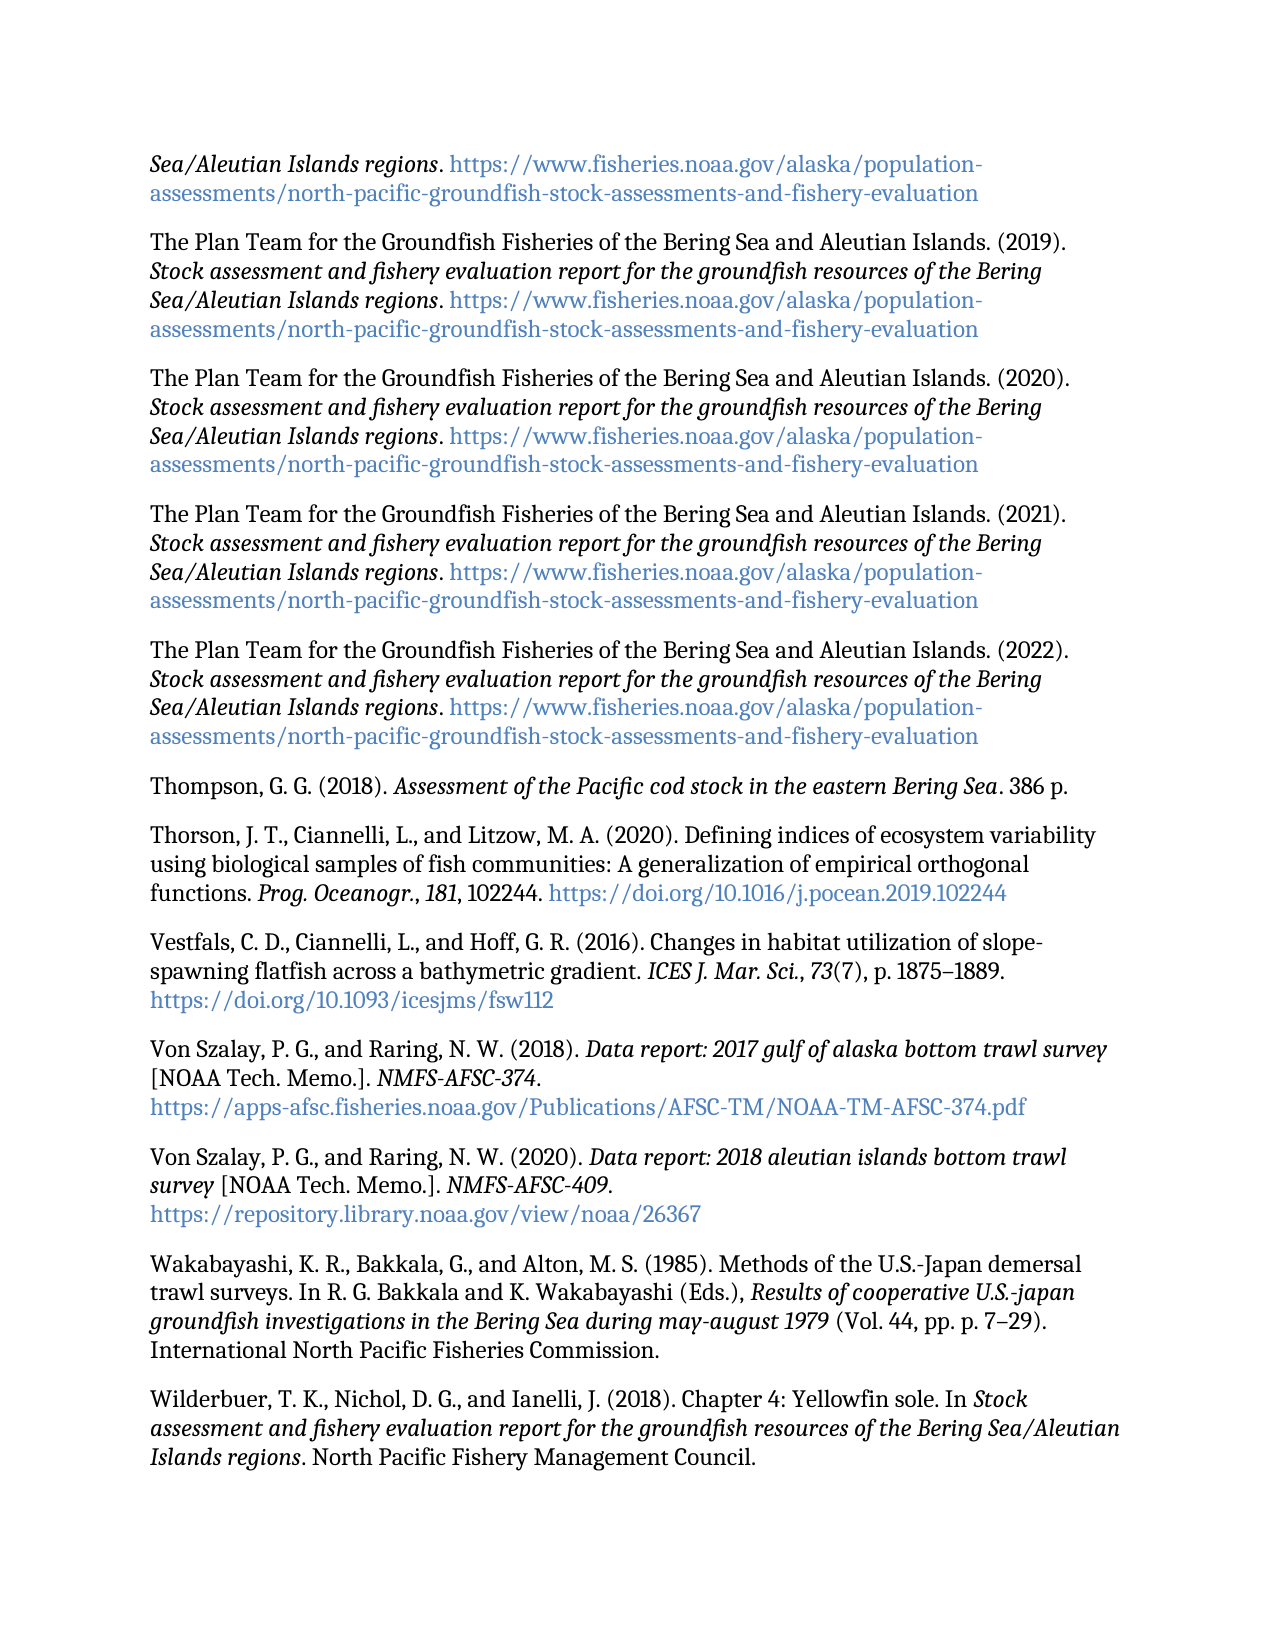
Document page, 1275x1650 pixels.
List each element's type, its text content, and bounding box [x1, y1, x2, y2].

text The Plan Team for the Groundfish Fisheries of the Bering Sea and Aleutian Islands. (2021). Stock assessment and fishery evaluation report for the groundfish resources of the Bering Sea/Aleutian Islands regions. https://www.fisheries.noaa.gov/alaska/population-assessments/north-pacific-groundfish-stock-assessments-and-fishery-evaluation [150, 500, 1125, 615]
text Vestfals, C. D., Ciannelli, L., and Hoff, G. R. (2016). Changes in habitat utilization of slope-spawning flatfish across a bathymetric gradient. ICES J. Mar. Sci., 73(7), p. 1875–1889. https://doi.org/10.1093/icesjms/fsw112 [150, 928, 1125, 1014]
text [150, 150, 1125, 207]
text The Plan Team for the Groundfish Fisheries of the Bering Sea and Aleutian Islands. (2022). Stock assessment and fishery evaluation report for the groundfish resources of the Bering Sea/Aleutian Islands regions. https://www.fisheries.noaa.gov/alaska/population-assessments/north-pacific-groundfish-stock-assessments-and-fishery-evaluation [150, 636, 1125, 751]
text Wakabayashi, K. R., Bakkala, G., and Alton, M. S. (1985). Methods of the U.S.-Japan demersal trawl surveys. In R. G. Bakkala and K. Wakabayashi (Eds.), Results of cooperative U.S.-japan groundfish investigations in the Bering Sea during may-august 1979 (Vol. 44, pp. p. 7–29). International North Pacific Fisheries Commission. [150, 1249, 1125, 1364]
text The Plan Team for the Groundfish Fisheries of the Bering Sea and Aleutian Islands. (2020). Stock assessment and fishery evaluation report for the groundfish resources of the Bering Sea/Aleutian Islands regions. https://www.fisheries.noaa.gov/alaska/population-assessments/north-pacific-groundfish-stock-assessments-and-fishery-evaluation [150, 364, 1125, 479]
text Thompson, G. G. (2018). Assessment of the Pacific cod stock in the eastern Bering Sea. 386 p. [150, 772, 1125, 800]
text The Plan Team for the Groundfish Fisheries of the Bering Sea and Aleutian Islands. (2019). Stock assessment and fishery evaluation report for the groundfish resources of the Bering Sea/Aleutian Islands regions. https://www.fisheries.noaa.gov/alaska/population-assessments/north-pacific-groundfish-stock-assessments-and-fishery-evaluation [150, 228, 1125, 343]
text Von Szalay, P. G., and Raring, N. W. (2018). Data report: 2017 gulf of alaska bottom trawl survey [NOAA Tech. Memo.]. NMFS-AFSC-374. https://apps-afsc.fisheries.noaa.gov/Publications/AFSC-TM/NOAA-TM-AFSC-374.pdf [150, 1035, 1125, 1122]
text Von Szalay, P. G., and Raring, N. W. (2020). Data report: 2018 aleutian islands bottom trawl survey [NOAA Tech. Memo.]. NMFS-AFSC-409. https://repository.library.noaa.gov/view/noaa/26367 [150, 1142, 1125, 1229]
text Wilderbuer, T. K., Nichol, D. G., and Ianelli, J. (2018). Chapter 4: Yellowfin sole. In Stock assessment and fishery evaluation report for the groundfish resources of the Bering Sea/Aleutian Islands regions. North Pacific Fishery Management Council. [150, 1385, 1125, 1472]
text Thorson, J. T., Ciannelli, L., and Litzow, M. A. (2020). Defining indices of ecosystem variability using biological samples of fish communities: A generalization of empirical orthogonal functions. Prog. Oceanogr., 181, 102244. https://doi.org/10.1016/j.pocean.2019.102244 [150, 821, 1125, 907]
